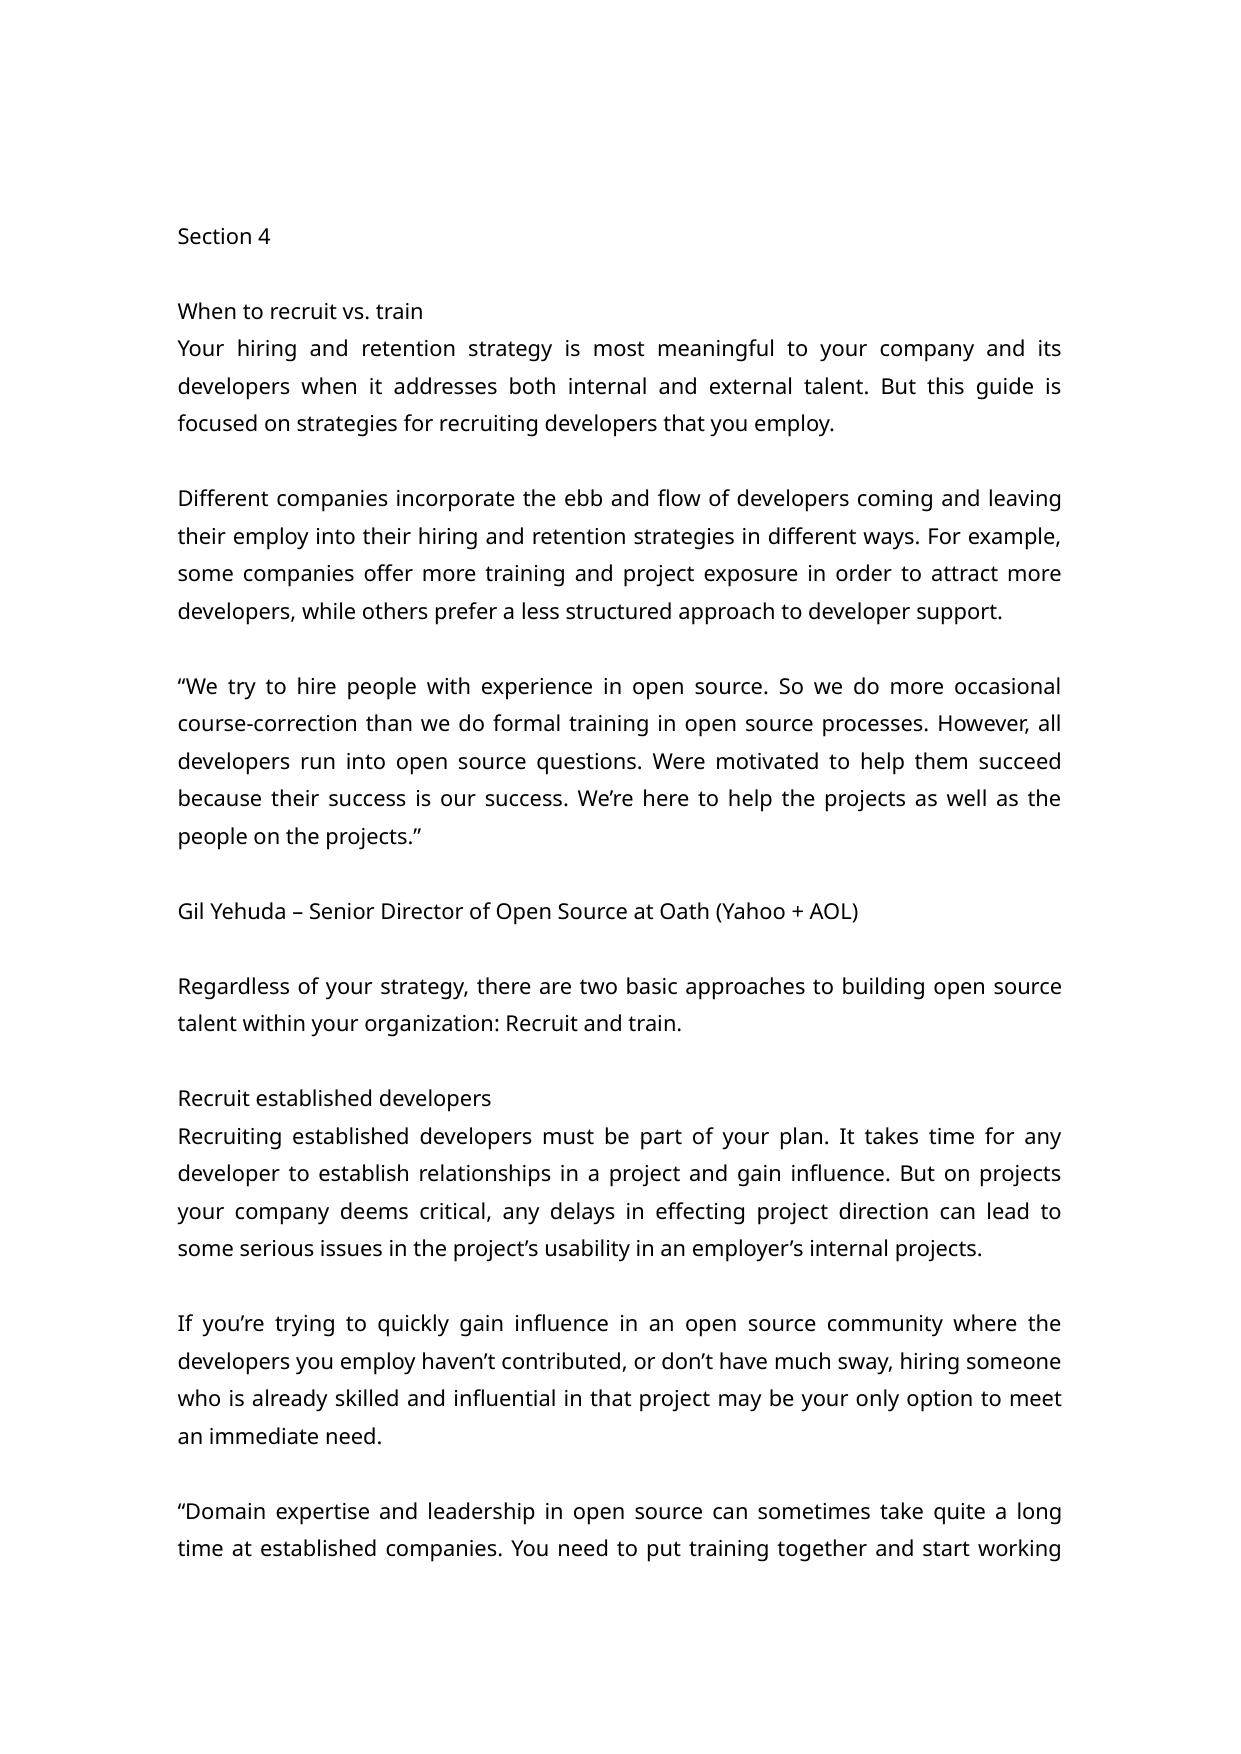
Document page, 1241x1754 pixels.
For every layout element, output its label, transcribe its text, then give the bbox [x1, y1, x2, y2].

text When to recruit vs. train [177, 292, 1063, 329]
text “We try to hire people with experience in open source. So we do more occasional course-correction than we do formal training in open source processes. However, all developers run into open source questions. Were motivated to help them succeed because their success is our success. We’re here to help the projects as well as the people on the projects.” [177, 667, 1063, 854]
text Recruiting established developers must be part of your plan. It takes time for any developer to establish relationships in a project and gain influence. But on projects your company deems critical, any delays in effecting project direction can lead to some serious issues in the project’s usability in an employer’s internal projects. [177, 1117, 1063, 1267]
text Different companies incorporate the ebb and flow of developers coming and leaving their employ into their hiring and retention strategies in different ways. For example, some companies offer more training and project exposure in order to attract more developers, while others prefer a less structured approach to developer support. [177, 479, 1063, 629]
text If you’re trying to quickly gain influence in an open source community where the developers you employ haven’t contributed, or don’t have much sway, hiring someone who is already skilled and influential in that project may be your only option to meet an immediate need. [177, 1304, 1063, 1454]
text Your hiring and retention strategy is most meaningful to your company and its developers when it addresses both internal and external talent. But this guide is focused on strategies for recruiting developers that you employ. [177, 329, 1063, 442]
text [177, 1492, 1063, 1567]
text Gil Yehuda – Senior Director of Open Source at Oath (Yahoo + AOL) [177, 892, 1063, 929]
text Regardless of your strategy, there are two basic approaches to building open source talent within your organization: Recruit and train. [177, 967, 1063, 1042]
text Section 4 [177, 217, 1063, 254]
text Recruit established developers [177, 1079, 1063, 1117]
